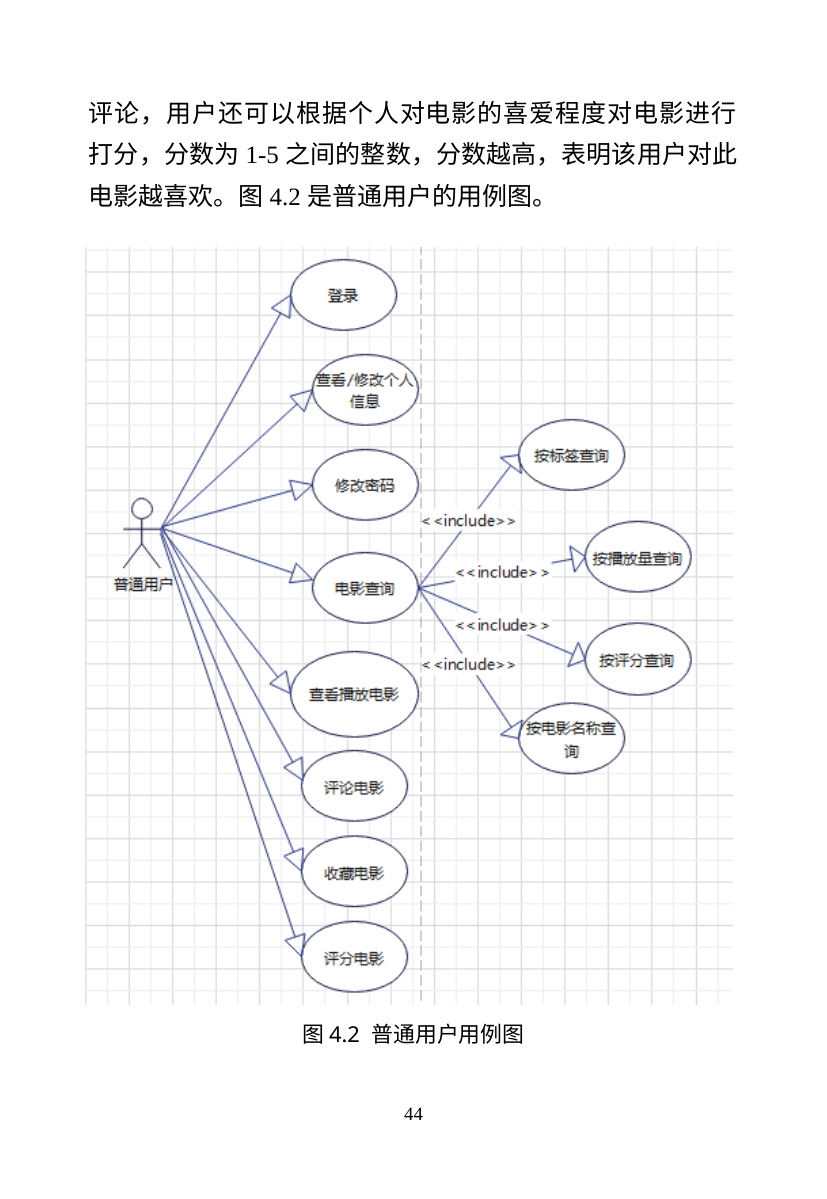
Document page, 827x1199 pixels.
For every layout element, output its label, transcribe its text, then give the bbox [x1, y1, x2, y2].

picture [84, 247, 733, 1005]
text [89, 89, 738, 214]
